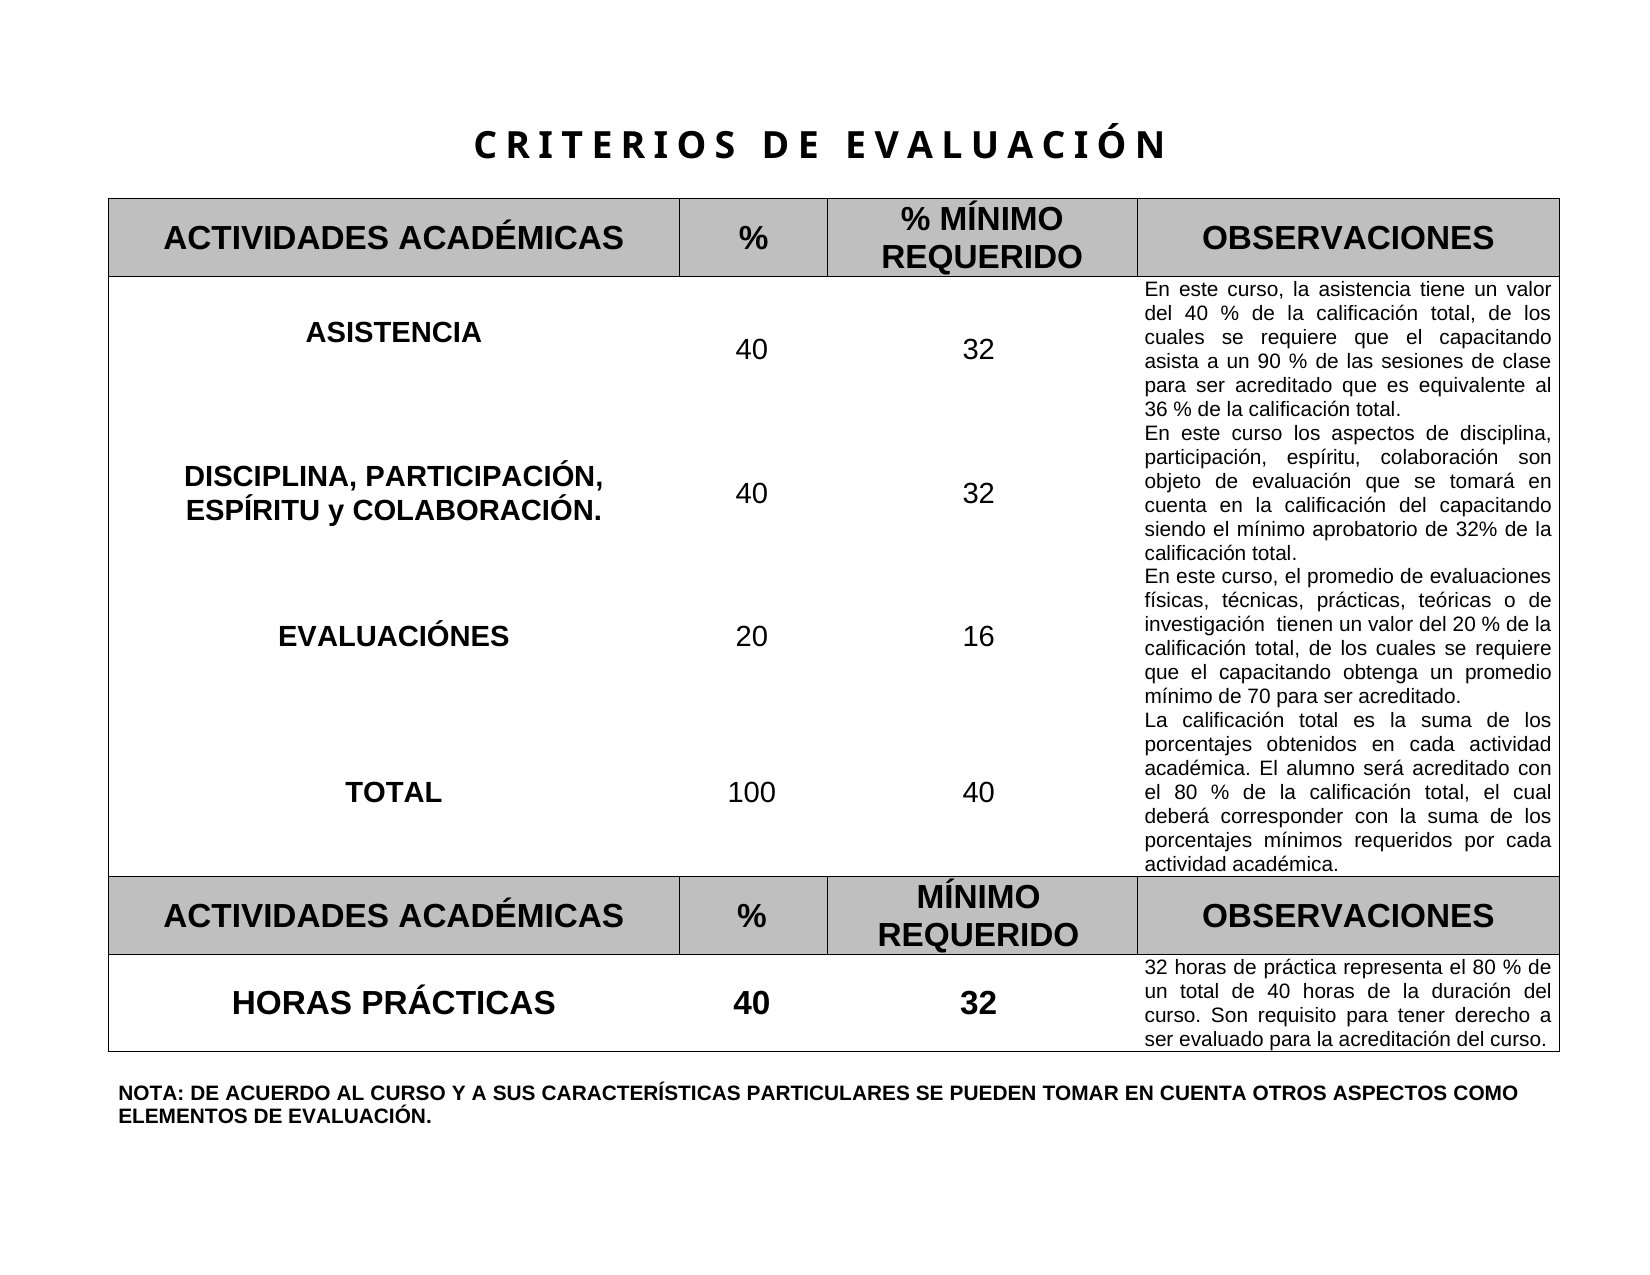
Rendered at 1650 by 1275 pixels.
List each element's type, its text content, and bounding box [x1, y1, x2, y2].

table_cell 100 [679, 708, 827, 876]
table_cell 20 [679, 564, 827, 708]
table_cell 40 [827, 708, 1137, 876]
table_header % MÍNIMO REQUERIDO [828, 199, 1137, 276]
table_header % [680, 199, 827, 276]
table_header ACTIVIDADES ACADÉMICAS [109, 199, 679, 276]
table_cell 32 [827, 955, 1137, 1051]
table_cell % [680, 877, 827, 954]
table_cell En este curso los aspectos de disciplina, participación, espíritu, colaboración son objeto de evaluación que se tomará en cuenta en la calificación del capacitando siendo el mínimo aprobatorio de 32% de la calificación total. [1137, 421, 1559, 564]
table_cell TOTAL [109, 708, 679, 876]
text NOTA: DE ACUERDO AL CURSO Y A SUS CARACTERÍSTICAS PARTICULARES SE PUEDEN TOMAR EN CUENTA OTROS ASPECTOS COMO ELEMENTOS DE EVALUACIÓN. [118, 1080, 1521, 1128]
table_cell En este curso, el promedio de evaluaciones físicas, técnicas, prácticas, teóricas o de investigación tienen un valor del 20 % de la calificación total, de los cuales se requiere que el capacitando obtenga un promedio mínimo de 70 para ser acreditado. [1137, 564, 1559, 708]
text CRITERIOS DE EVALUACIÓN [59, 118, 1580, 169]
table_cell En este curso, la asistencia tiene un valor del 40 % de la calificación total, de los cuales se requiere que el capacitando asista a un 90 % de las sesiones de clase para ser acreditado que es equivalente al 36 % de la calificación total. [1137, 277, 1559, 421]
table_cell ASISTENCIA [109, 277, 679, 421]
table_cell MÍNIMO REQUERIDO [828, 877, 1137, 954]
table_cell HORAS PRÁCTICAS [109, 955, 679, 1051]
table_cell 40 [679, 421, 827, 564]
table_cell 32 horas de práctica representa el 80 % de un total de 40 horas de la duración del curso. Son requisito para tener derecho a ser evaluado para la acreditación del curso. [1137, 955, 1559, 1051]
table_cell 32 [827, 421, 1137, 564]
table_cell La calificación total es la suma de los porcentajes obtenidos en cada actividad académica. El alumno será acreditado con el 80 % de la calificación total, el cual deberá corresponder con la suma de los porcentajes mínimos requeridos por cada actividad académica. [1137, 708, 1559, 876]
table_cell ACTIVIDADES ACADÉMICAS [109, 877, 679, 954]
table_header OBSERVACIONES [1138, 199, 1559, 276]
table_cell EVALUACIÓNES [109, 564, 679, 708]
table_cell OBSERVACIONES [1138, 877, 1559, 954]
table_cell 40 [679, 955, 827, 1051]
table_cell 40 [679, 277, 827, 421]
table_cell 16 [827, 564, 1137, 708]
table_cell DISCIPLINA, PARTICIPACIÓN, ESPÍRITU y COLABORACIÓN. [109, 421, 679, 564]
table_cell 32 [827, 277, 1137, 421]
